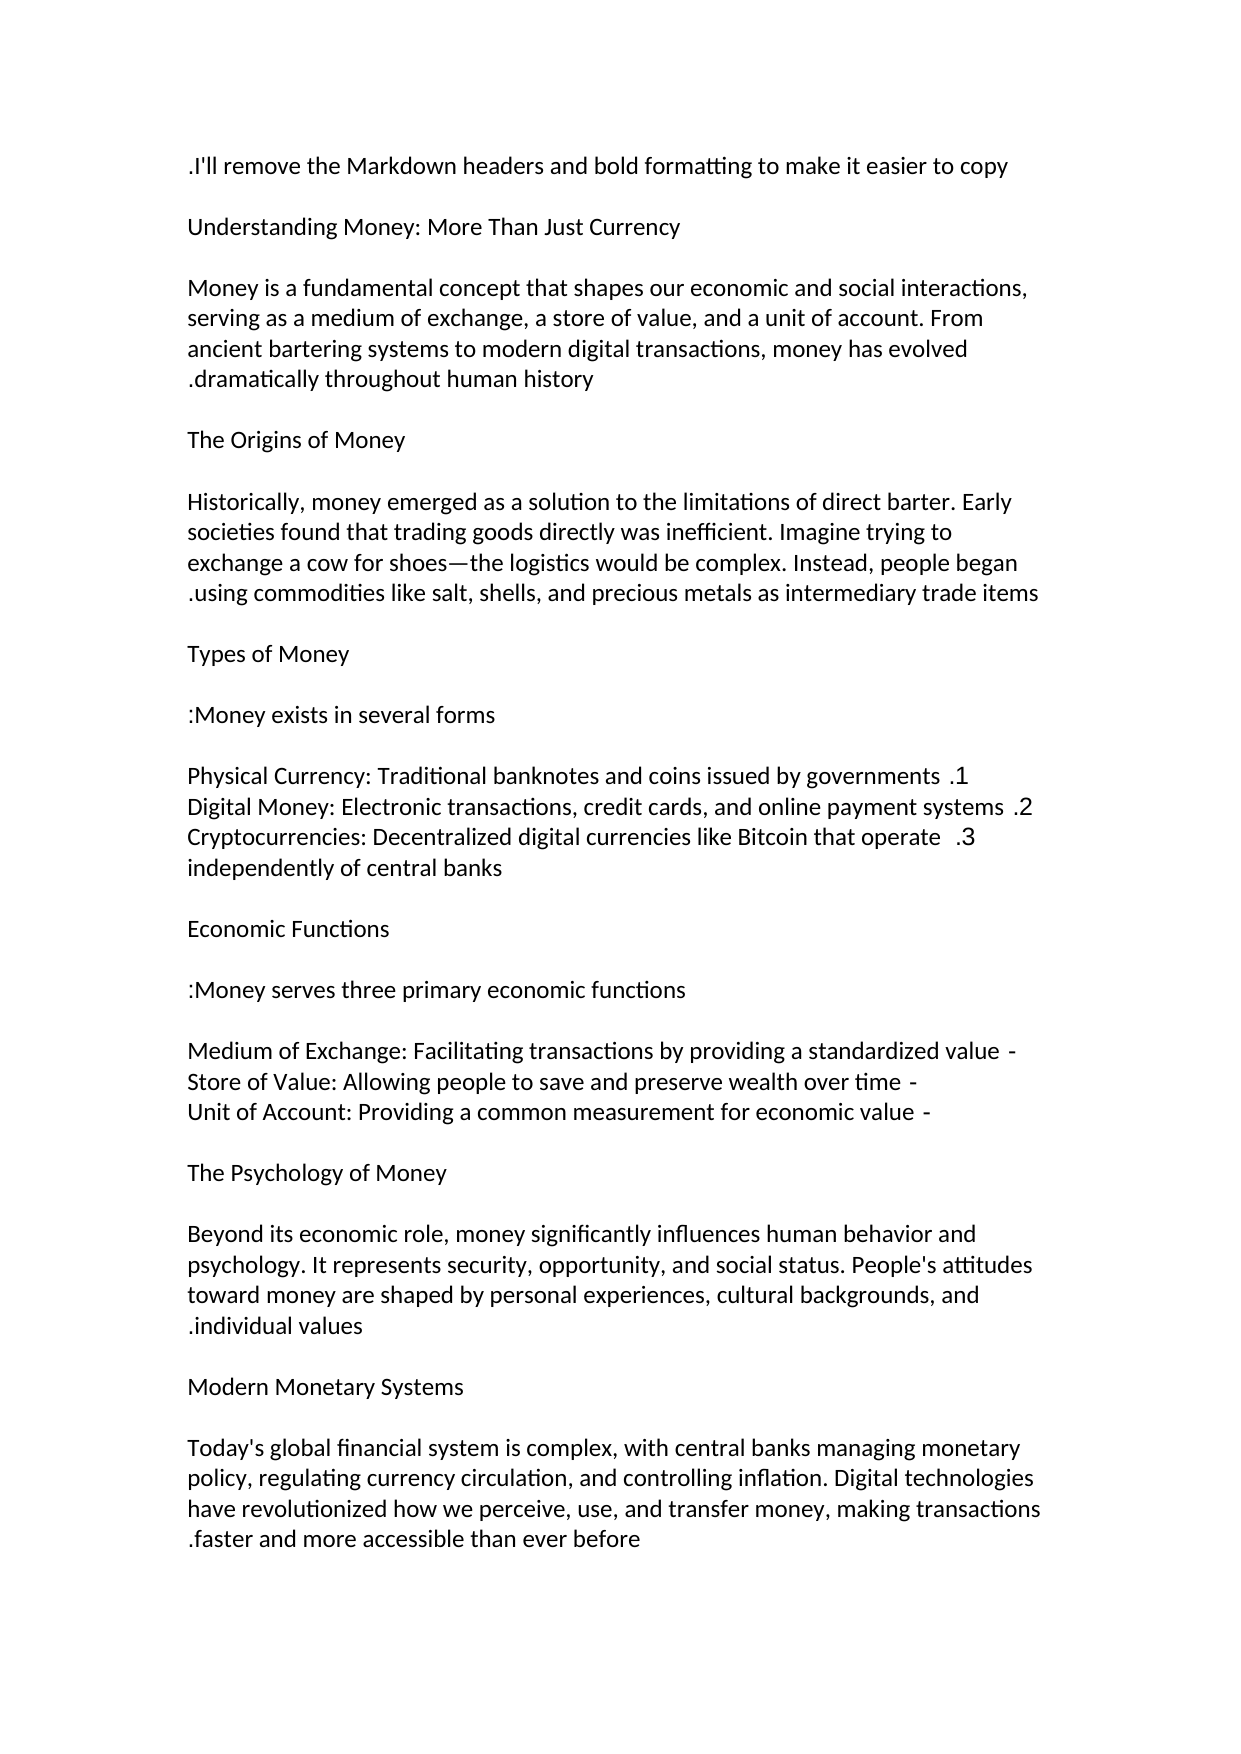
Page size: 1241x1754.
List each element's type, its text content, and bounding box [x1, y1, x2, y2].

text 2. Digital Money: Electronic transactions, credit cards, and online payment systems [187, 791, 1053, 821]
text Economic Functions [187, 913, 1053, 943]
text Money serves three primary economic functions: [187, 974, 1053, 1004]
text - Medium of Exchange: Facilitating transactions by providing a standardized value [187, 1035, 1053, 1066]
text Modern Monetary Systems [187, 1371, 1053, 1401]
text 3. Cryptocurrencies: Decentralized digital currencies like Bitcoin that operate independently of central banks [187, 821, 1053, 882]
text Understanding Money: More Than Just Currency [187, 211, 1053, 242]
text - Unit of Account: Providing a common measurement for economic value [187, 1096, 1053, 1127]
text Today's global financial system is complex, with central banks managing monetary policy, regulating currency circulation, and controlling inflation. Digital technologies have revolutionized how we perceive, use, and transfer money, making transactions faster and more accessible than ever before. [187, 1432, 1053, 1554]
text The Origins of Money [187, 425, 1053, 455]
text Types of Money [187, 638, 1053, 669]
text Beyond its economic role, money significantly influences human behavior and psychology. It represents security, opportunity, and social status. People's attitudes toward money are shaped by personal experiences, cultural backgrounds, and individual values. [187, 1218, 1053, 1340]
text The Psychology of Money [187, 1157, 1053, 1188]
text I'll remove the Markdown headers and bold formatting to make it easier to copy. [187, 150, 1053, 181]
text - Store of Value: Allowing people to save and preserve wealth over time [187, 1066, 1053, 1096]
text Money exists in several forms: [187, 699, 1053, 730]
text 1. Physical Currency: Traditional banknotes and coins issued by governments [187, 760, 1053, 791]
text Historically, money emerged as a solution to the limitations of direct barter. Early societies found that trading goods directly was inefficient. Imagine trying to exchange a cow for shoes—the logistics would be complex. Instead, people began using commodities like salt, shells, and precious metals as intermediary trade items. [187, 486, 1053, 608]
text Money is a fundamental concept that shapes our economic and social interactions, serving as a medium of exchange, a store of value, and a unit of account. From ancient bartering systems to modern digital transactions, money has evolved dramatically throughout human history. [187, 272, 1053, 394]
